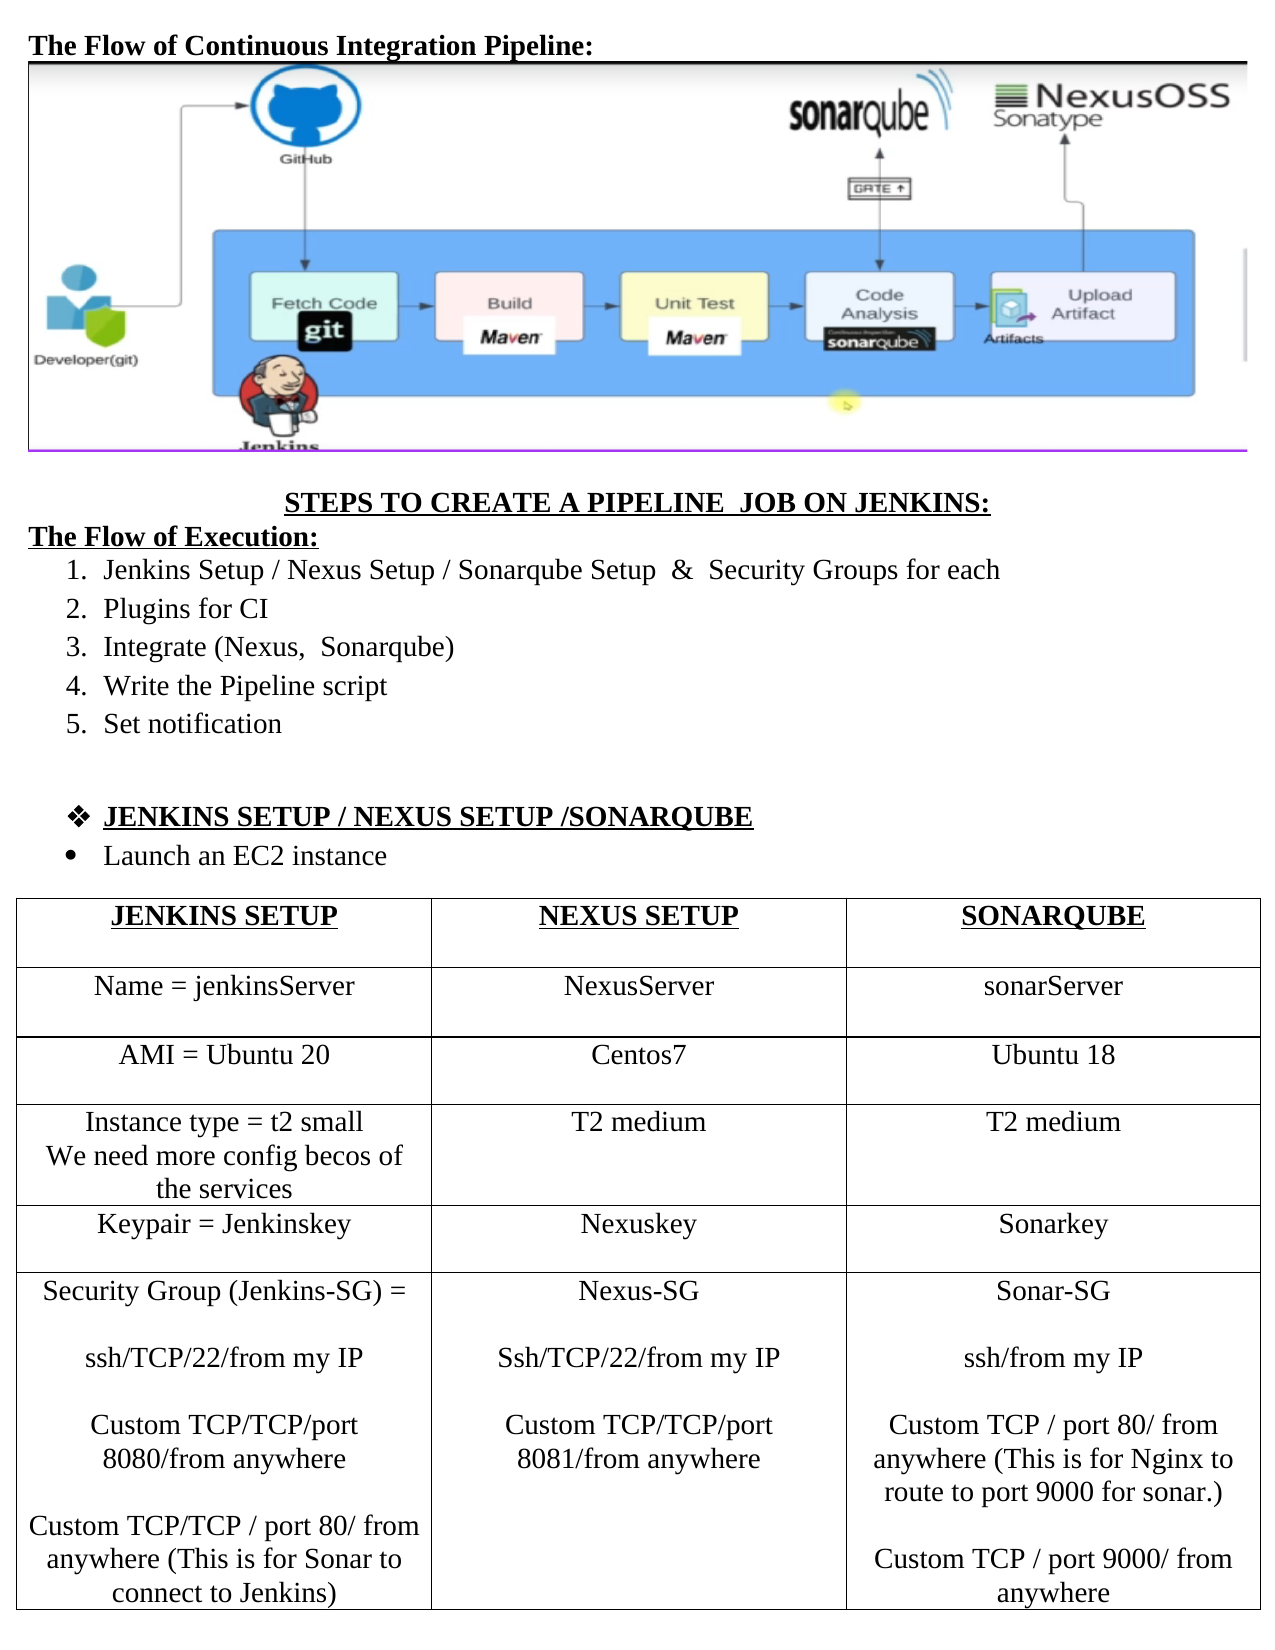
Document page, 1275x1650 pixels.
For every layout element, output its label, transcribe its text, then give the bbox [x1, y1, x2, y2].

list Launch an EC2 instance [66, 838, 1247, 872]
table_cell Keypair = Jenkinskey [17, 1206, 431, 1272]
table_header SONARQUBE [847, 899, 1260, 967]
table_cell Instance type = t2 small We need more config becos of the services [17, 1105, 431, 1205]
list Set notification [66, 706, 1247, 740]
table_cell Nexus-SG Ssh/TCP/22/from my IP Custom TCP/TCP/port 8081/from anywhere [432, 1273, 846, 1608]
table_cell Security Group (Jenkins-SG) = ssh/TCP/22/from my IP Custom TCP/TCP/port 8080/from anywhere Custom TCP/TCP / port 80/ from anywhere (This is for Sonar to connect to Jenkins) [17, 1273, 431, 1608]
table_cell sonarServer [847, 968, 1260, 1036]
table_cell NexusServer [432, 968, 846, 1036]
table_cell Sonarkey [847, 1206, 1260, 1272]
text The Flow of Continuous Integration Pipeline: [28, 28, 1247, 61]
picture [28, 61, 1248, 452]
table_cell Centos7 [432, 1038, 846, 1103]
list Integrate (Nexus, Sonarqube) [66, 629, 1247, 663]
table_cell T2 medium [847, 1105, 1260, 1205]
text STEPS TO CREATE A PIPELINE JOB ON JENKINS: [28, 485, 1247, 519]
table_header NEXUS SETUP [432, 899, 846, 967]
list Plugins for CI [66, 591, 1247, 624]
table_cell Nexuskey [432, 1206, 846, 1272]
list Write the Pipeline script [66, 668, 1247, 701]
table_cell Ubuntu 18 [847, 1038, 1260, 1103]
text The Flow of Execution: [28, 519, 1247, 552]
table_header JENKINS SETUP [17, 899, 431, 967]
list JENKINS SETUP / NEXUS SETUP /SONARQUBE [66, 799, 1247, 833]
table_cell Sonar-SG ssh/from my IP Custom TCP / port 80/ from anywhere (This is for Nginx to route to port 9000 for sonar.) Custom TCP / port 9000/ from anywhere [847, 1273, 1260, 1608]
table_cell Name = jenkinsServer [17, 968, 431, 1036]
table_cell T2 medium [432, 1105, 846, 1205]
list Jenkins Setup / Nexus Setup / Sonarqube Setup & Security Groups for each [66, 552, 1247, 586]
table_cell AMI = Ubuntu 20 [17, 1038, 431, 1103]
